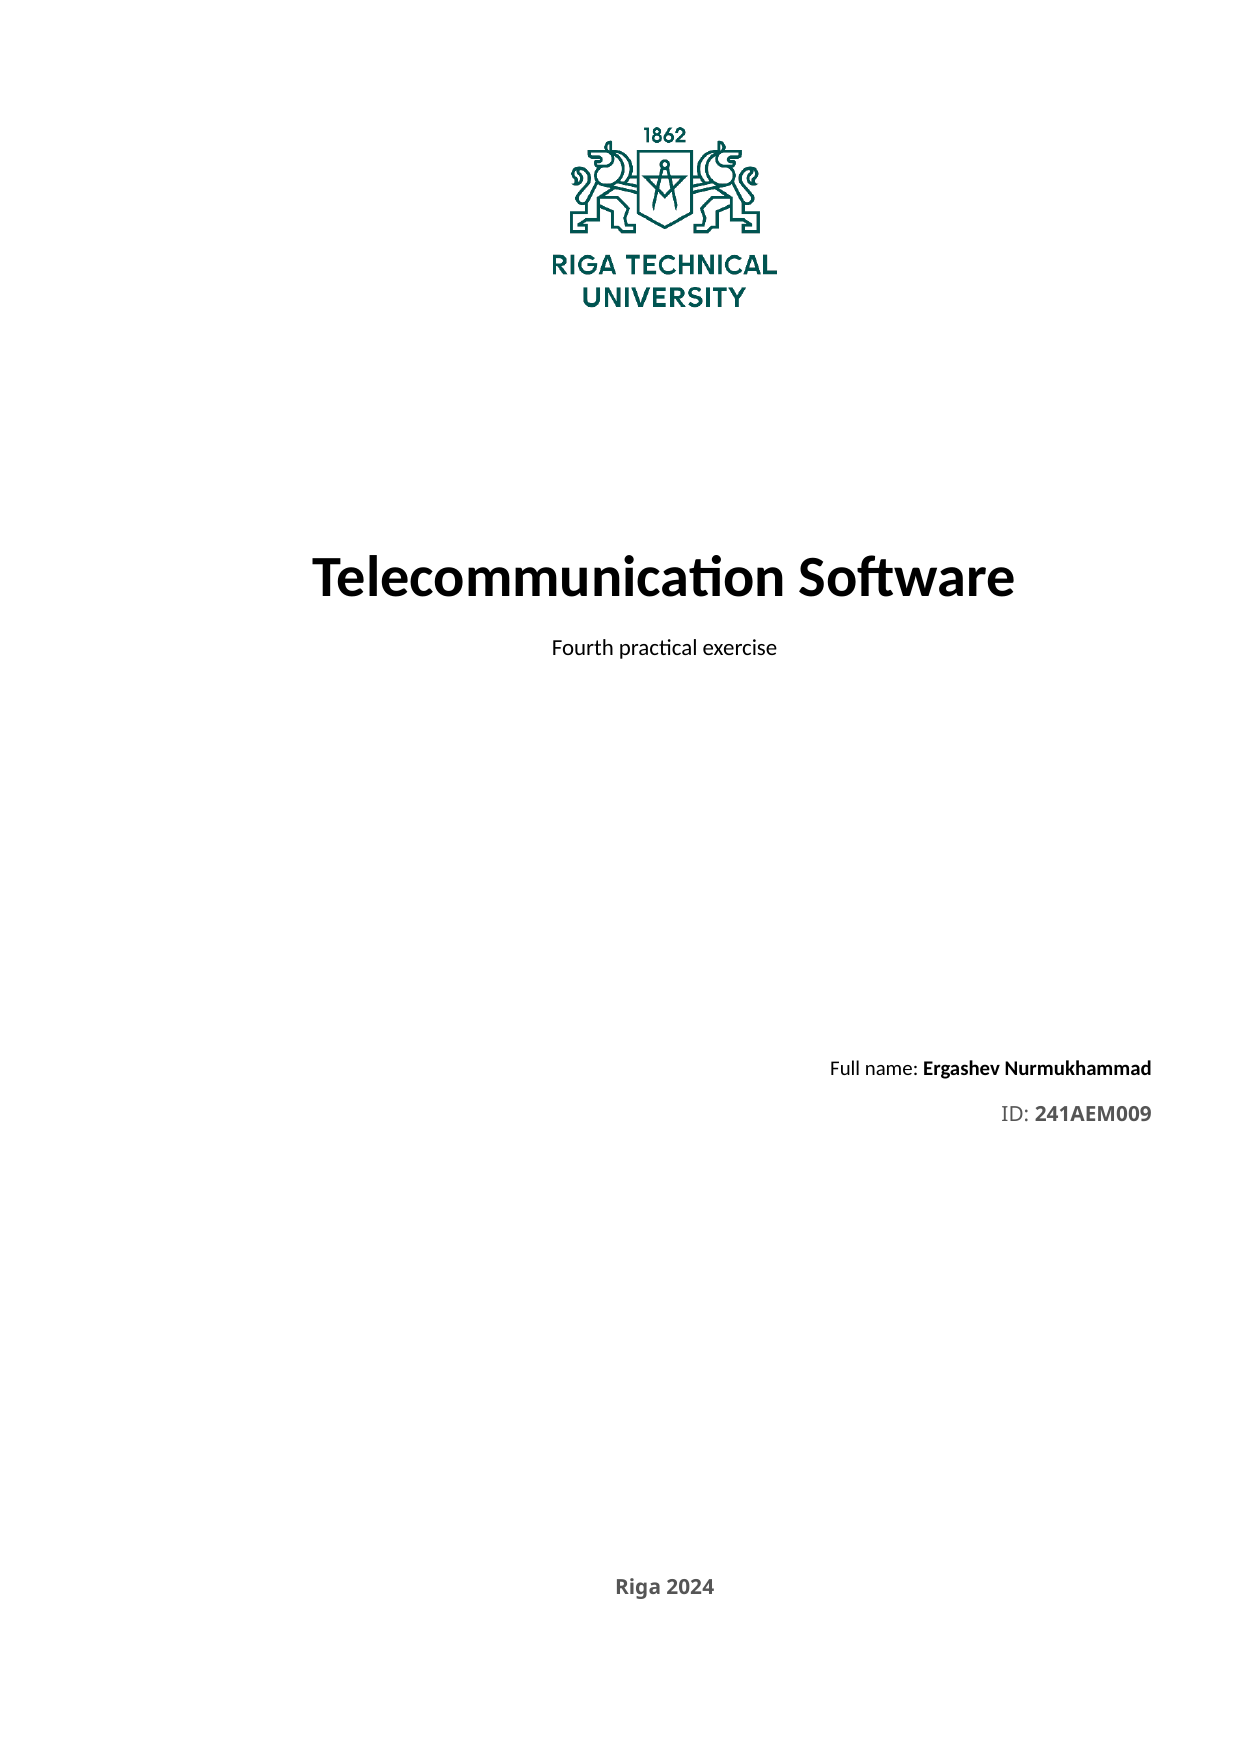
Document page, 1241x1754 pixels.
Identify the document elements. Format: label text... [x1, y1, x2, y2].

text Full name: Ergashev Nurmukhammad [177, 1055, 1152, 1081]
text ID: 241AEM009 [177, 1099, 1152, 1128]
text Fourth practical exercise [177, 633, 1152, 662]
text Riga 2024 [177, 1572, 1152, 1601]
text Telecommunication Software [177, 540, 1152, 611]
picture [549, 118, 780, 318]
